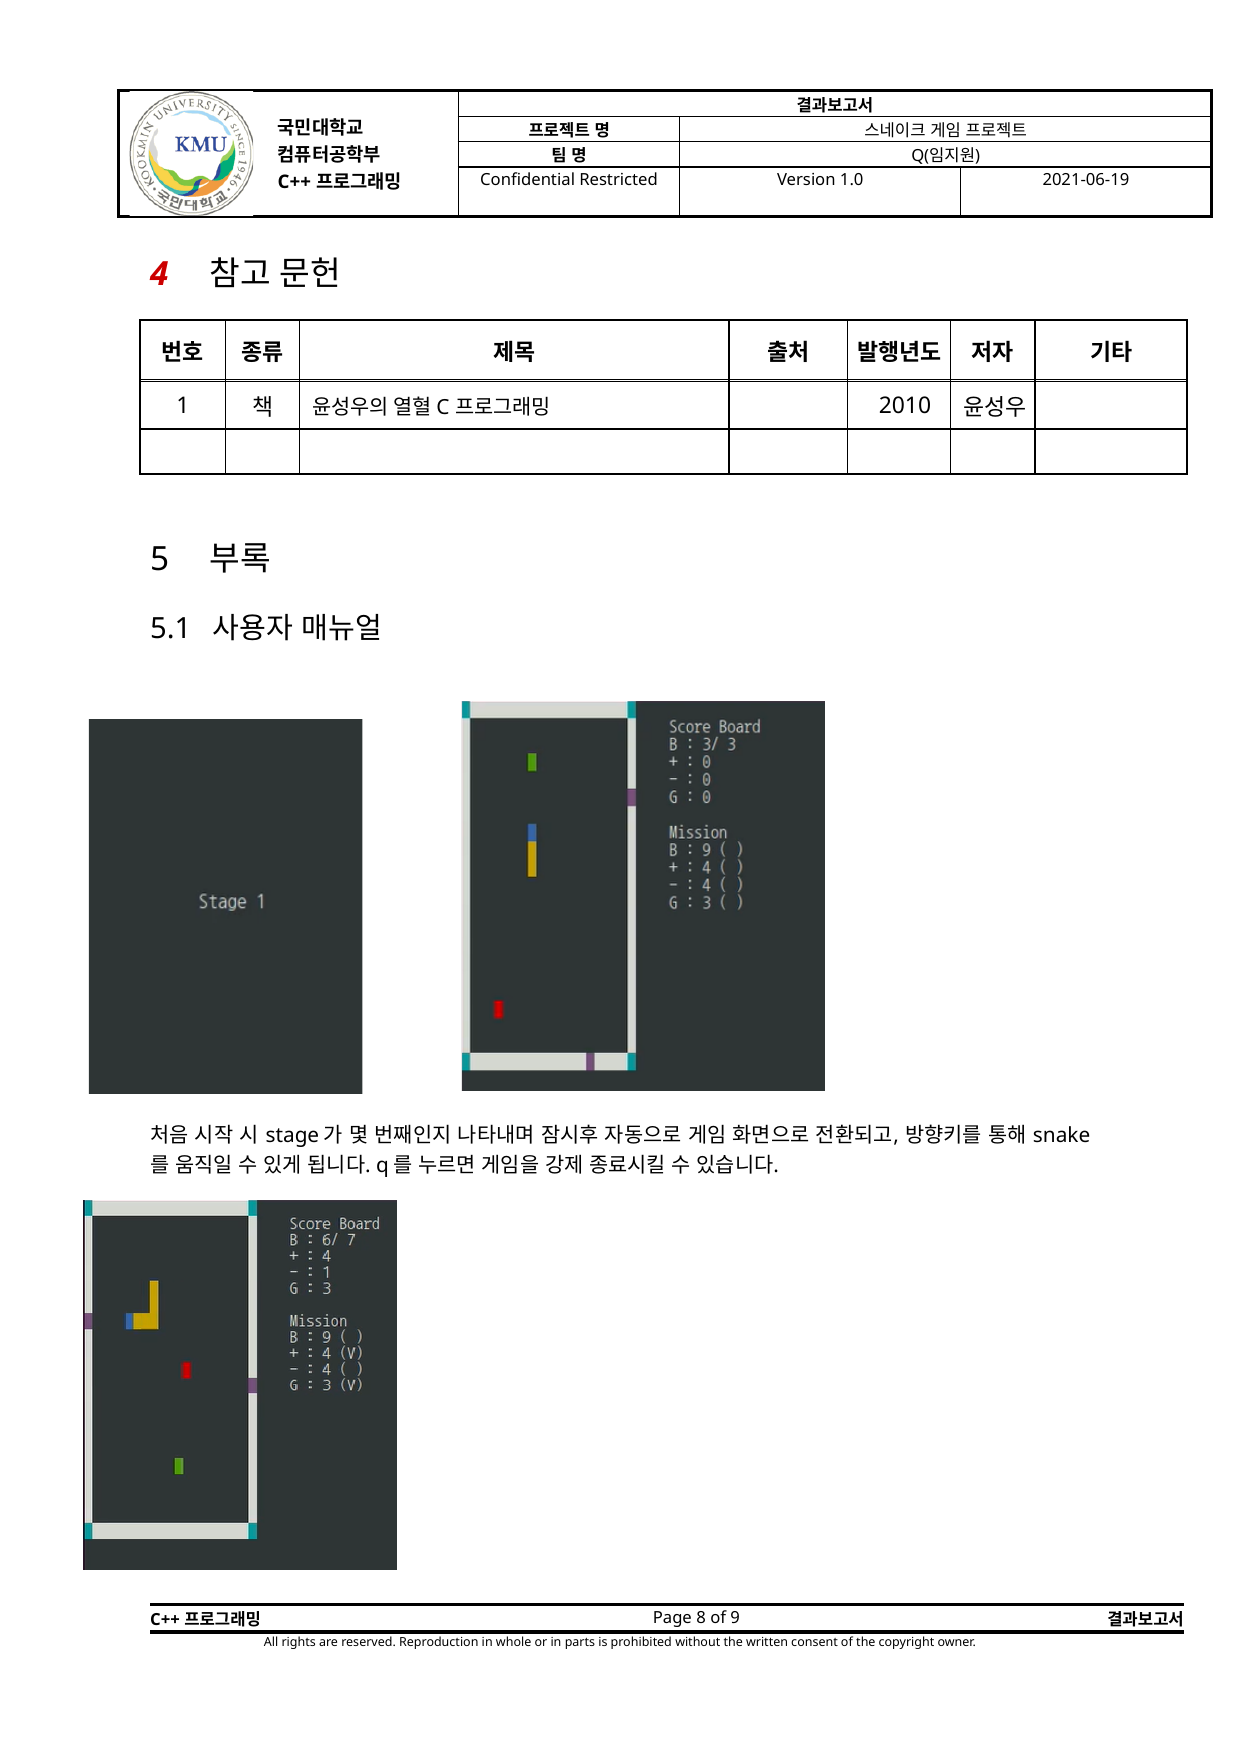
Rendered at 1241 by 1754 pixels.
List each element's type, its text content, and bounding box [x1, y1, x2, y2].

table_cell 1 [141, 382, 225, 428]
subtitle 부록 [150, 532, 1090, 580]
picture [83, 1200, 397, 1570]
picture [461, 701, 825, 1091]
table_cell 윤성우 [951, 382, 1034, 428]
table_header 종류 [226, 321, 299, 379]
table_cell [1036, 430, 1186, 473]
picture [129, 91, 254, 216]
table_cell [300, 430, 728, 473]
subtitle 사용자 매뉴얼 [150, 604, 1090, 647]
picture [88, 719, 363, 1094]
table_cell [730, 382, 847, 428]
table_cell [141, 430, 225, 473]
table_header 번호 [141, 321, 225, 379]
table_cell 책 [226, 382, 299, 428]
table_header 출처 [730, 321, 847, 379]
table_cell [1036, 382, 1186, 428]
table_cell [951, 430, 1034, 473]
table_cell 윤성우의 열혈 C 프로그래밍 [300, 382, 728, 428]
table_cell [226, 430, 299, 473]
table_header 제목 [300, 321, 728, 379]
table_header 기타 [1036, 321, 1186, 379]
subtitle 참고 문헌 [150, 247, 1090, 295]
table_header 저자 [951, 321, 1034, 379]
table_header 발행년도 [848, 321, 950, 379]
table_cell [848, 430, 950, 473]
table_cell 2010 [848, 382, 950, 428]
table_cell [730, 430, 847, 473]
